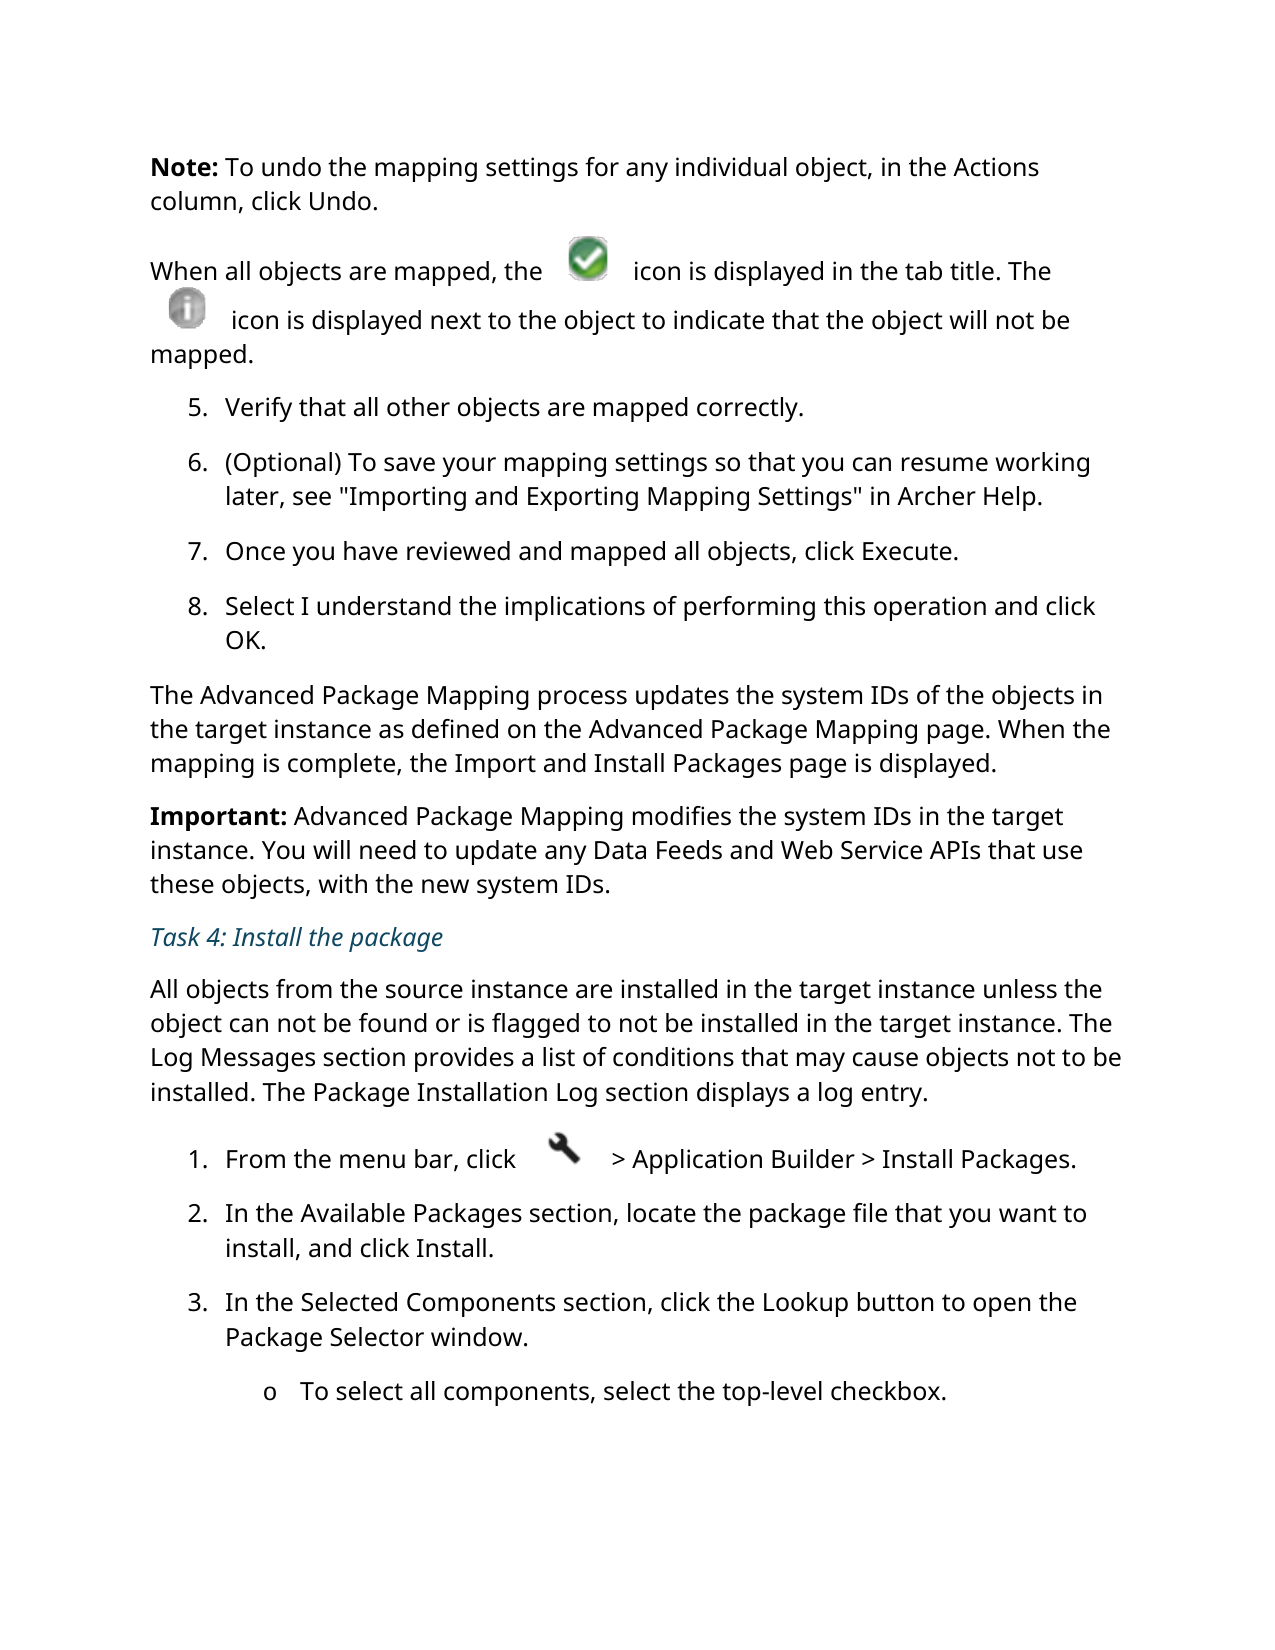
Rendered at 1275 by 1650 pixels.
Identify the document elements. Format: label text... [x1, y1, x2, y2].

text Note: To undo the mapping settings for any individual object, in the Actions column, click Undo. [150, 150, 1125, 218]
subtitle Task 4: Install the package [150, 919, 1125, 953]
list Once you have reviewed and mapped all objects, click Execute. [187, 533, 1125, 567]
list From the menu bar, click > Application Builder > Install Packages. [187, 1127, 1125, 1175]
text All objects from the source instance are installed in the target instance unless the object can not be found or is flagged to not be installed in the target instance. The Log Messages section provides a list of conditions that may cause objects not to be installed. The Package Installation Log section displays a log entry. [150, 972, 1125, 1108]
list Select I understand the implications of performing this operation and click OK. [187, 588, 1125, 656]
list Verify that all other objects are mapped correctly. [187, 389, 1125, 424]
list To select all components, select the top-level checkbox. [262, 1374, 1125, 1408]
picture [541, 1127, 587, 1168]
picture [168, 287, 206, 330]
list In the Available Packages section, locate the package file that you want to install, and click Install. [187, 1196, 1125, 1264]
list In the Selected Components section, click the Lookup button to open the Package Selector window. [187, 1285, 1125, 1353]
text Important: Advanced Package Mapping modifies the system IDs in the target instance. You will need to update any Data Feeds and Web Service APIs that use these objects, with the new system IDs. [150, 798, 1125, 900]
picture [568, 236, 608, 281]
text When all objects are mapped, the icon is displayed in the tab title. The icon is displayed next to the object to indicate that the object will not be mapped. [150, 237, 1125, 371]
list (Optional) To save your mapping settings so that you can resume working later, see "Importing and Exporting Mapping Settings" in Archer Help. [187, 444, 1125, 513]
text The Advanced Package Mapping process updates the system IDs of the objects in the target instance as defined on the Advanced Package Mapping page. When the mapping is complete, the Import and Install Packages page is displayed. [150, 677, 1125, 779]
